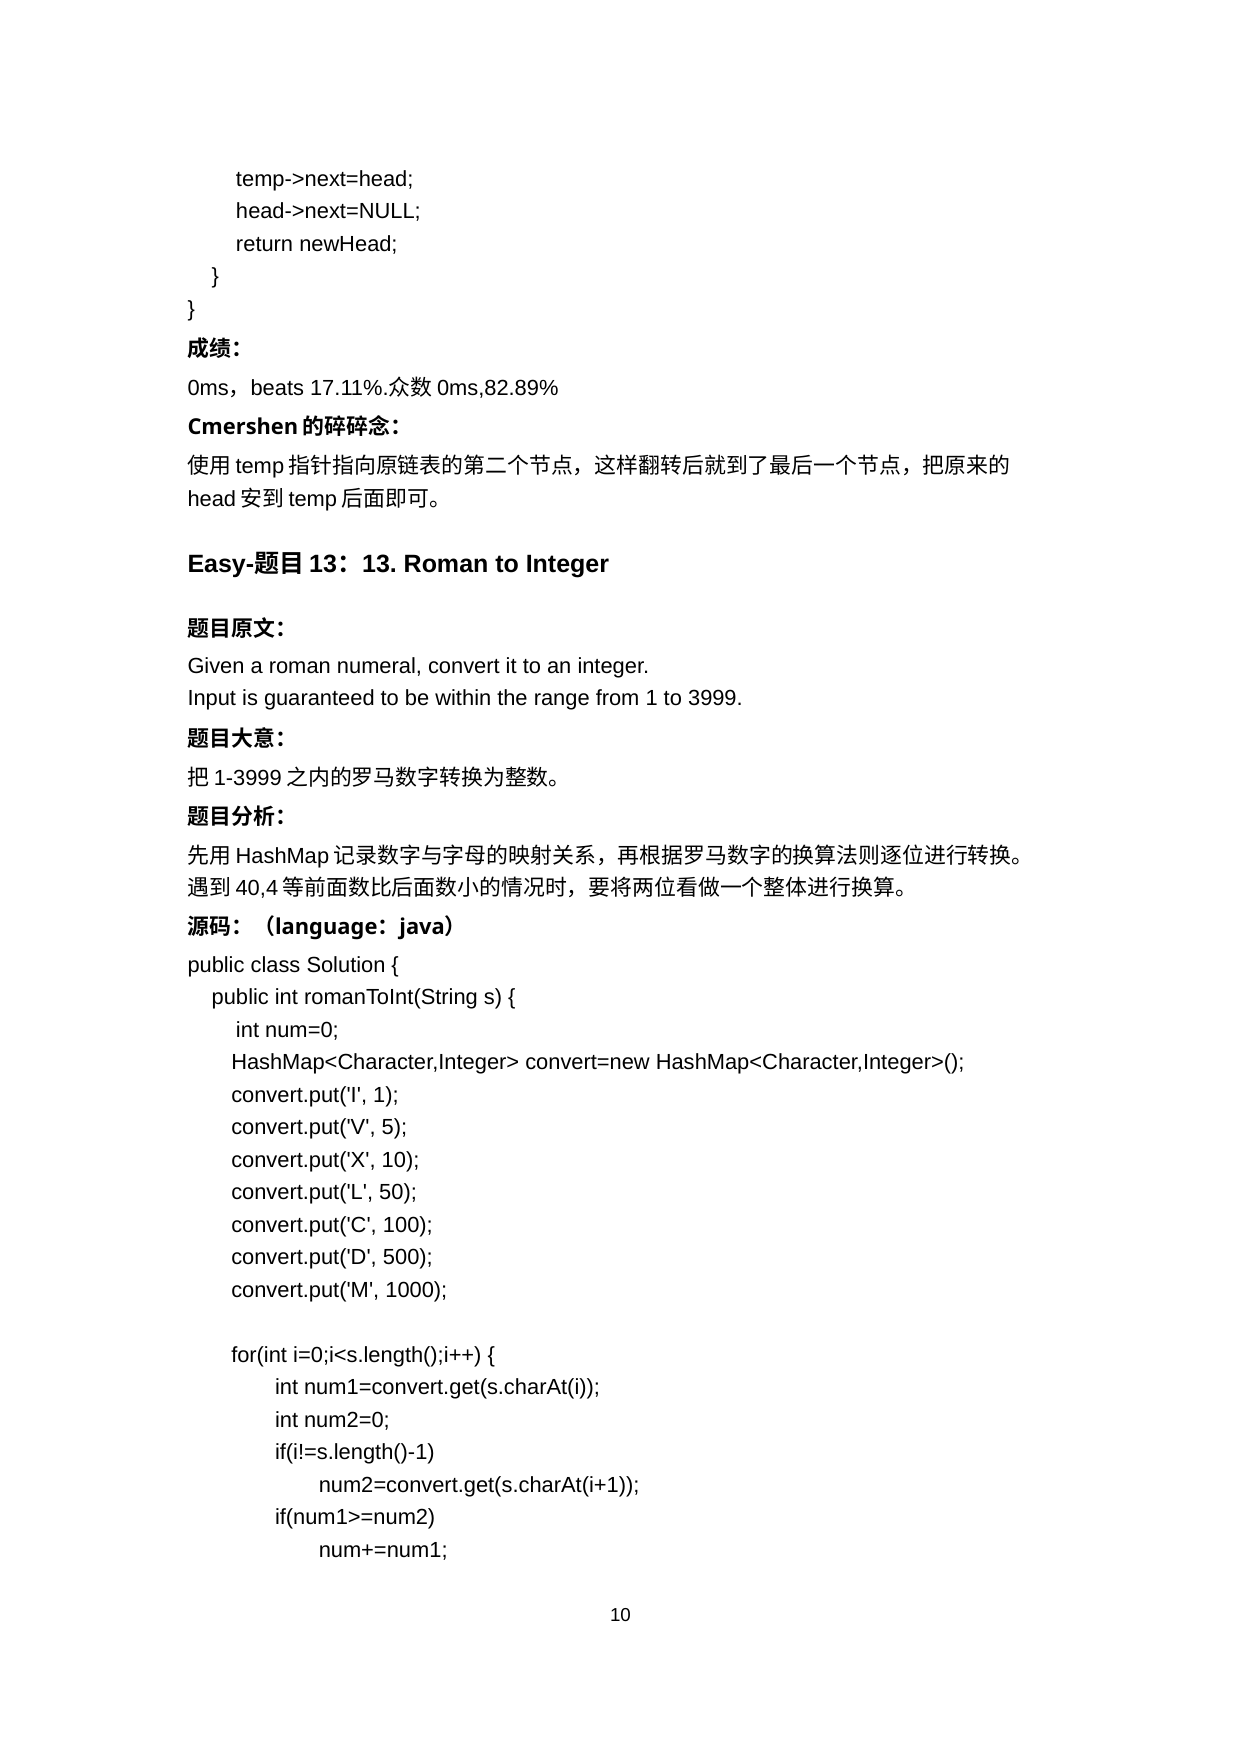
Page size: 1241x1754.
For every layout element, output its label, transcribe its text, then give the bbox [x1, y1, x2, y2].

subtitle 成绩： [187, 331, 1053, 363]
text convert.put('M', 1000); [187, 1273, 1053, 1305]
text } [187, 259, 1053, 292]
subtitle 题目大意： [187, 721, 1053, 753]
subtitle 题目分析： [187, 798, 1053, 831]
text } [187, 292, 1053, 324]
text convert.put('X', 10); [187, 1143, 1053, 1175]
text HashMap<Character,Integer> convert=new HashMap<Character,Integer>(); [187, 1045, 1053, 1078]
text temp->next=head; [187, 162, 1053, 194]
text public int romanToInt(String s) { [187, 980, 1053, 1013]
text Input is guaranteed to be within the range from 1 to 3999. [187, 682, 1053, 714]
text public class Solution { [187, 948, 1053, 980]
text int num2=0; [187, 1403, 1053, 1435]
subtitle 源码：（language：java） [187, 909, 1053, 941]
text head->next=NULL; [187, 194, 1053, 227]
text 先用HashMap记录数字与字母的映射关系，再根据罗马数字的换算法则逐位进行转换。遇到40,4等前面数比后面数小的情况时，要将两位看做一个整体进行换算。 [187, 837, 1053, 902]
text convert.put('I', 1); [187, 1078, 1053, 1110]
text num2=convert.get(s.charAt(i+1)); [187, 1468, 1053, 1500]
subtitle Easy-题目13：13. Roman to Integer [187, 529, 1053, 594]
text convert.put('C', 100); [187, 1208, 1053, 1240]
text num+=num1; [187, 1533, 1053, 1565]
text convert.put('D', 500); [187, 1240, 1053, 1273]
text 使用temp指针指向原链表的第二个节点，这样翻转后就到了最后一个节点，把原来的head安到temp后面即可。 [187, 448, 1053, 513]
text int num1=convert.get(s.charAt(i)); [187, 1370, 1053, 1403]
text 把1-3999之内的罗马数字转换为整数。 [187, 759, 1053, 792]
text for(int i=0;i<s.length();i++) { [187, 1338, 1053, 1370]
text Given a roman numeral, convert it to an integer. [187, 649, 1053, 682]
subtitle Cmershen的碎碎念： [187, 409, 1053, 441]
text if(i!=s.length()-1) [187, 1435, 1053, 1468]
text if(num1>=num2) [187, 1500, 1053, 1533]
text 0ms，beats 17.11%.众数0ms,82.89% [187, 370, 1053, 402]
subtitle 题目原文： [187, 610, 1053, 643]
text int num=0; [187, 1013, 1053, 1045]
text return newHead; [187, 227, 1053, 259]
text convert.put('L', 50); [187, 1175, 1053, 1208]
text convert.put('V', 5); [187, 1110, 1053, 1143]
